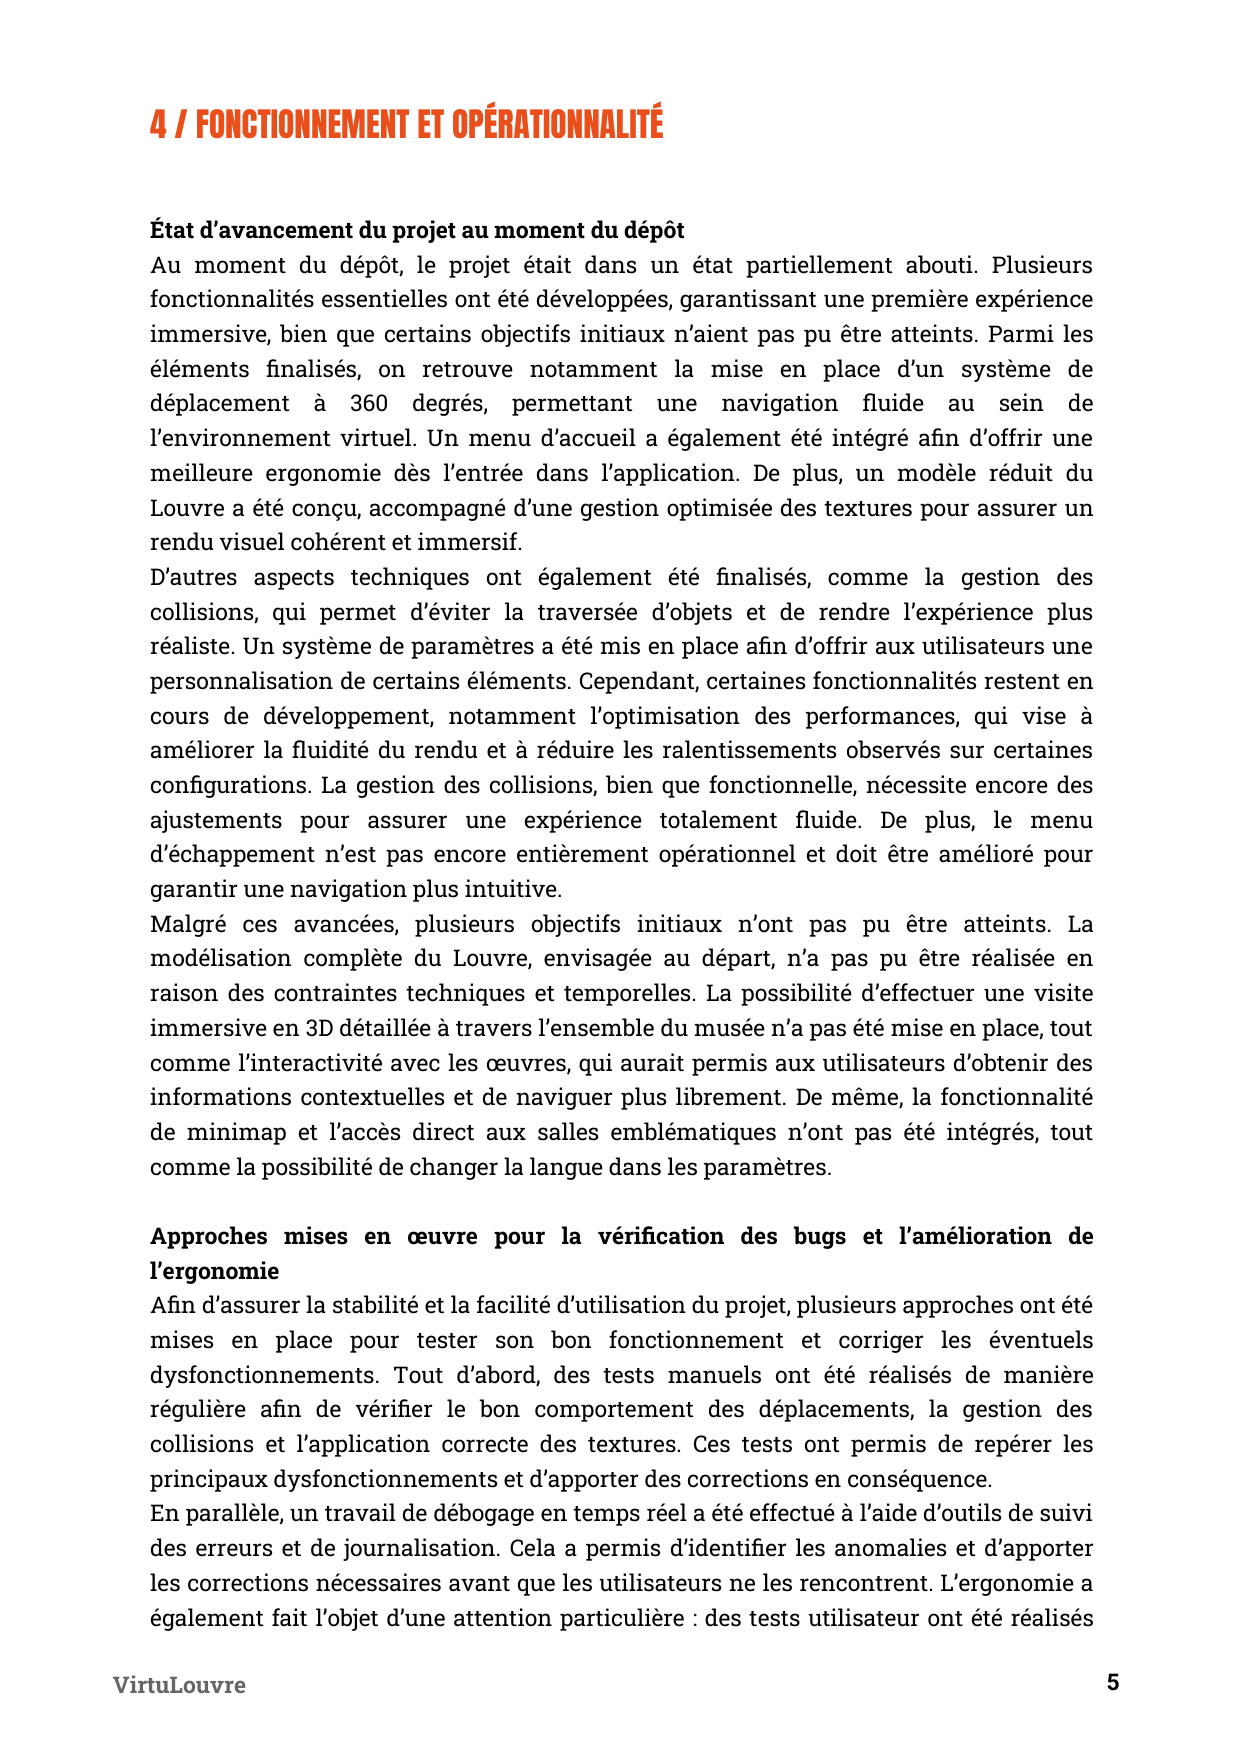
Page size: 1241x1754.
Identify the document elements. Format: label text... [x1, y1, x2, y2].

text Approches mises en œuvre pour la vérification des bugs et l’amélioration de l’ergonomie [150, 1220, 1095, 1285]
text État d’avancement du projet au moment du dépôt [150, 214, 1095, 244]
text 4 / FONCTIONNEMENT ET OPÉRATIONNALITÉ [150, 99, 1090, 149]
text Afin d’assurer la stabilité et la facilité d’utilisation du projet, plusieurs approches ont été mises en place pour tester son bon fonctionnement et corriger les éventuels dysfonctionnements. Tout d’abord, des tests manuels ont été réalisés de manière régulière afin de vérifier le bon comportement des déplacements, la gestion des collisions et l’application correcte des textures. Ces tests ont permis de repérer les principaux dysfonctionnements et d’apporter des corrections en conséquence. [150, 1290, 1095, 1493]
text Malgré ces avancées, plusieurs objectifs initiaux n’ont pas pu être atteints. La modélisation complète du Louvre, envisagée au départ, n’a pas pu être réalisée en raison des contraintes techniques et temporelles. La possibilité d’effectuer une visite immersive en 3D détaillée à travers l’ensemble du musée n’a pas été mise en place, tout comme l’interactivité avec les œuvres, qui aurait permis aux utilisateurs d’obtenir des informations contextuelles et de naviguer plus librement. De même, la fonctionnalité de minimap et l’accès direct aux salles emblématiques n’ont pas été intégrés, tout comme la possibilité de changer la langue dans les paramètres. [150, 908, 1095, 1181]
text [150, 1498, 1095, 1632]
text D’autres aspects techniques ont également été finalisés, comme la gestion des collisions, qui permet d’éviter la traversée d’objets et de rendre l’expérience plus réaliste. Un système de paramètres a été mis en place afin d’offrir aux utilisateurs une personnalisation de certains éléments. Cependant, certaines fonctionnalités restent en cours de développement, notamment l’optimisation des performances, qui vise à améliorer la fluidité du rendu et à réduire les ralentissements observés sur certaines configurations. La gestion des collisions, bien que fonctionnelle, nécessite encore des ajustements pour assurer une expérience totalement fluide. De plus, le menu d’échappement n’est pas encore entièrement opérationnel et doit être amélioré pour garantir une navigation plus intuitive. [150, 561, 1095, 904]
text Au moment du dépôt, le projet était dans un état partiellement abouti. Plusieurs fonctionnalités essentielles ont été développées, garantissant une première expérience immersive, bien que certains objectifs initiaux n’aient pas pu être atteints. Parmi les éléments finalisés, on retrouve notamment la mise en place d’un système de déplacement à 360 degrés, permettant une navigation fluide au sein de l’environnement virtuel. Un menu d’accueil a également été intégré afin d’offrir une meilleure ergonomie dès l’entrée dans l’application. De plus, un modèle réduit du Louvre a été conçu, accompagné d’une gestion optimisée des textures pour assurer un rendu visuel cohérent et immersif. [150, 249, 1095, 557]
